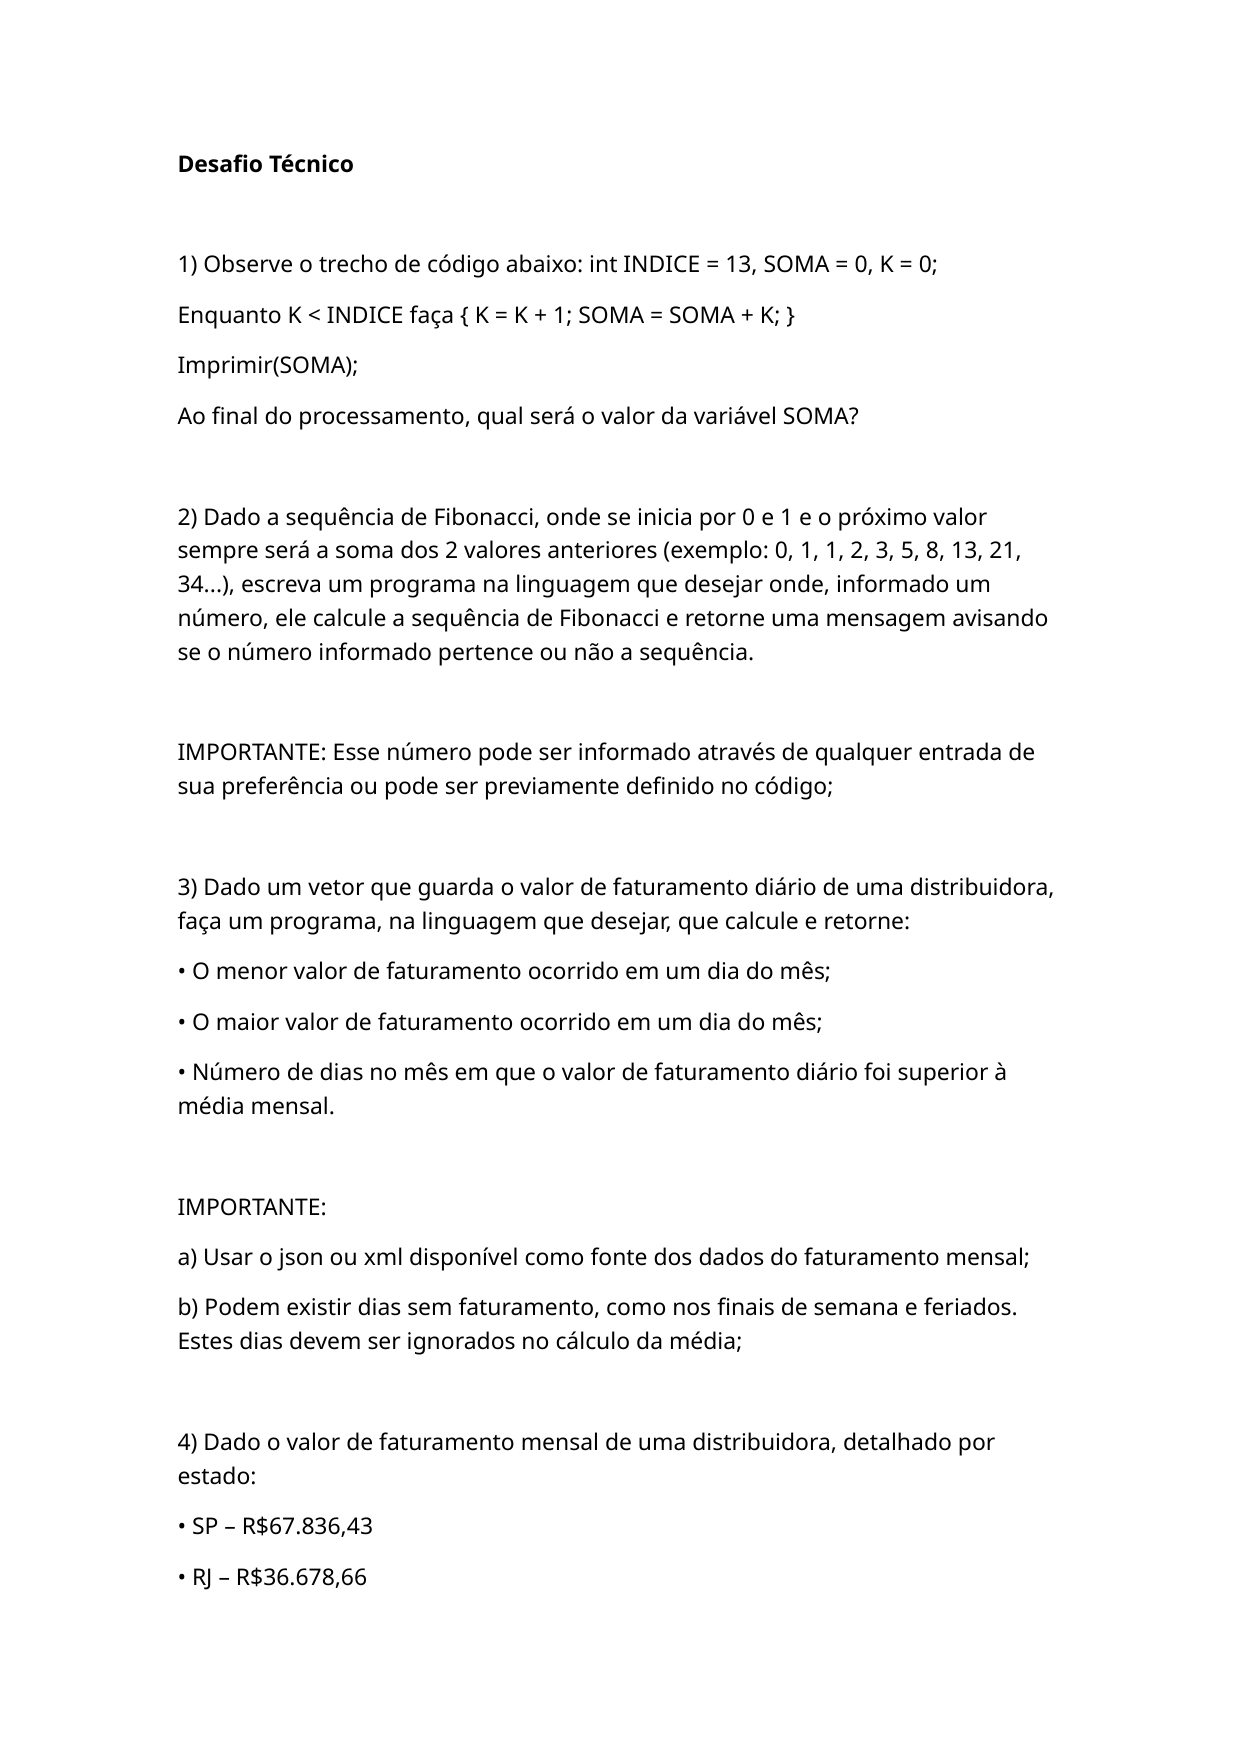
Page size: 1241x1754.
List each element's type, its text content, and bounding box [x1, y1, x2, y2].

text 2) Dado a sequência de Fibonacci, onde se inicia por 0 e 1 e o próximo valor sempre será a soma dos 2 valores anteriores (exemplo: 0, 1, 1, 2, 3, 5, 8, 13, 21, 34...), escreva um programa na linguagem que desejar onde, informado um número, ele calcule a sequência de Fibonacci e retorne uma mensagem avisando se o número informado pertence ou não a sequência. [177, 501, 1063, 667]
text 1) Observe o trecho de código abaixo: int INDICE = 13, SOMA = 0, K = 0; [177, 248, 1063, 280]
text • O menor valor de faturamento ocorrido em um dia do mês; [177, 955, 1063, 986]
text • SP – R$67.836,43 [177, 1510, 1063, 1541]
text • Número de dias no mês em que o valor de faturamento diário foi superior à média mensal. [177, 1056, 1063, 1121]
text IMPORTANTE: [177, 1191, 1063, 1222]
text Enquanto K < INDICE faça { K = K + 1; SOMA = SOMA + K; } [177, 299, 1063, 330]
text • O maior valor de faturamento ocorrido em um dia do mês; [177, 1006, 1063, 1037]
text Imprimir(SOMA); [177, 349, 1063, 381]
text IMPORTANTE: Esse número pode ser informado através de qualquer entrada de sua preferência ou pode ser previamente definido no código; [177, 736, 1063, 801]
text Desafio Técnico [177, 148, 1063, 179]
text a) Usar o json ou xml disponível como fonte dos dados do faturamento mensal; [177, 1241, 1063, 1272]
text 4) Dado o valor de faturamento mensal de uma distribuidora, detalhado por estado: [177, 1426, 1063, 1491]
text 3) Dado um vetor que guarda o valor de faturamento diário de uma distribuidora, faça um programa, na linguagem que desejar, que calcule e retorne: [177, 871, 1063, 936]
text • RJ – R$36.678,66 [177, 1561, 1063, 1592]
text Ao final do processamento, qual será o valor da variável SOMA? [177, 400, 1063, 431]
text b) Podem existir dias sem faturamento, como nos finais de semana e feriados. Estes dias devem ser ignorados no cálculo da média; [177, 1291, 1063, 1356]
